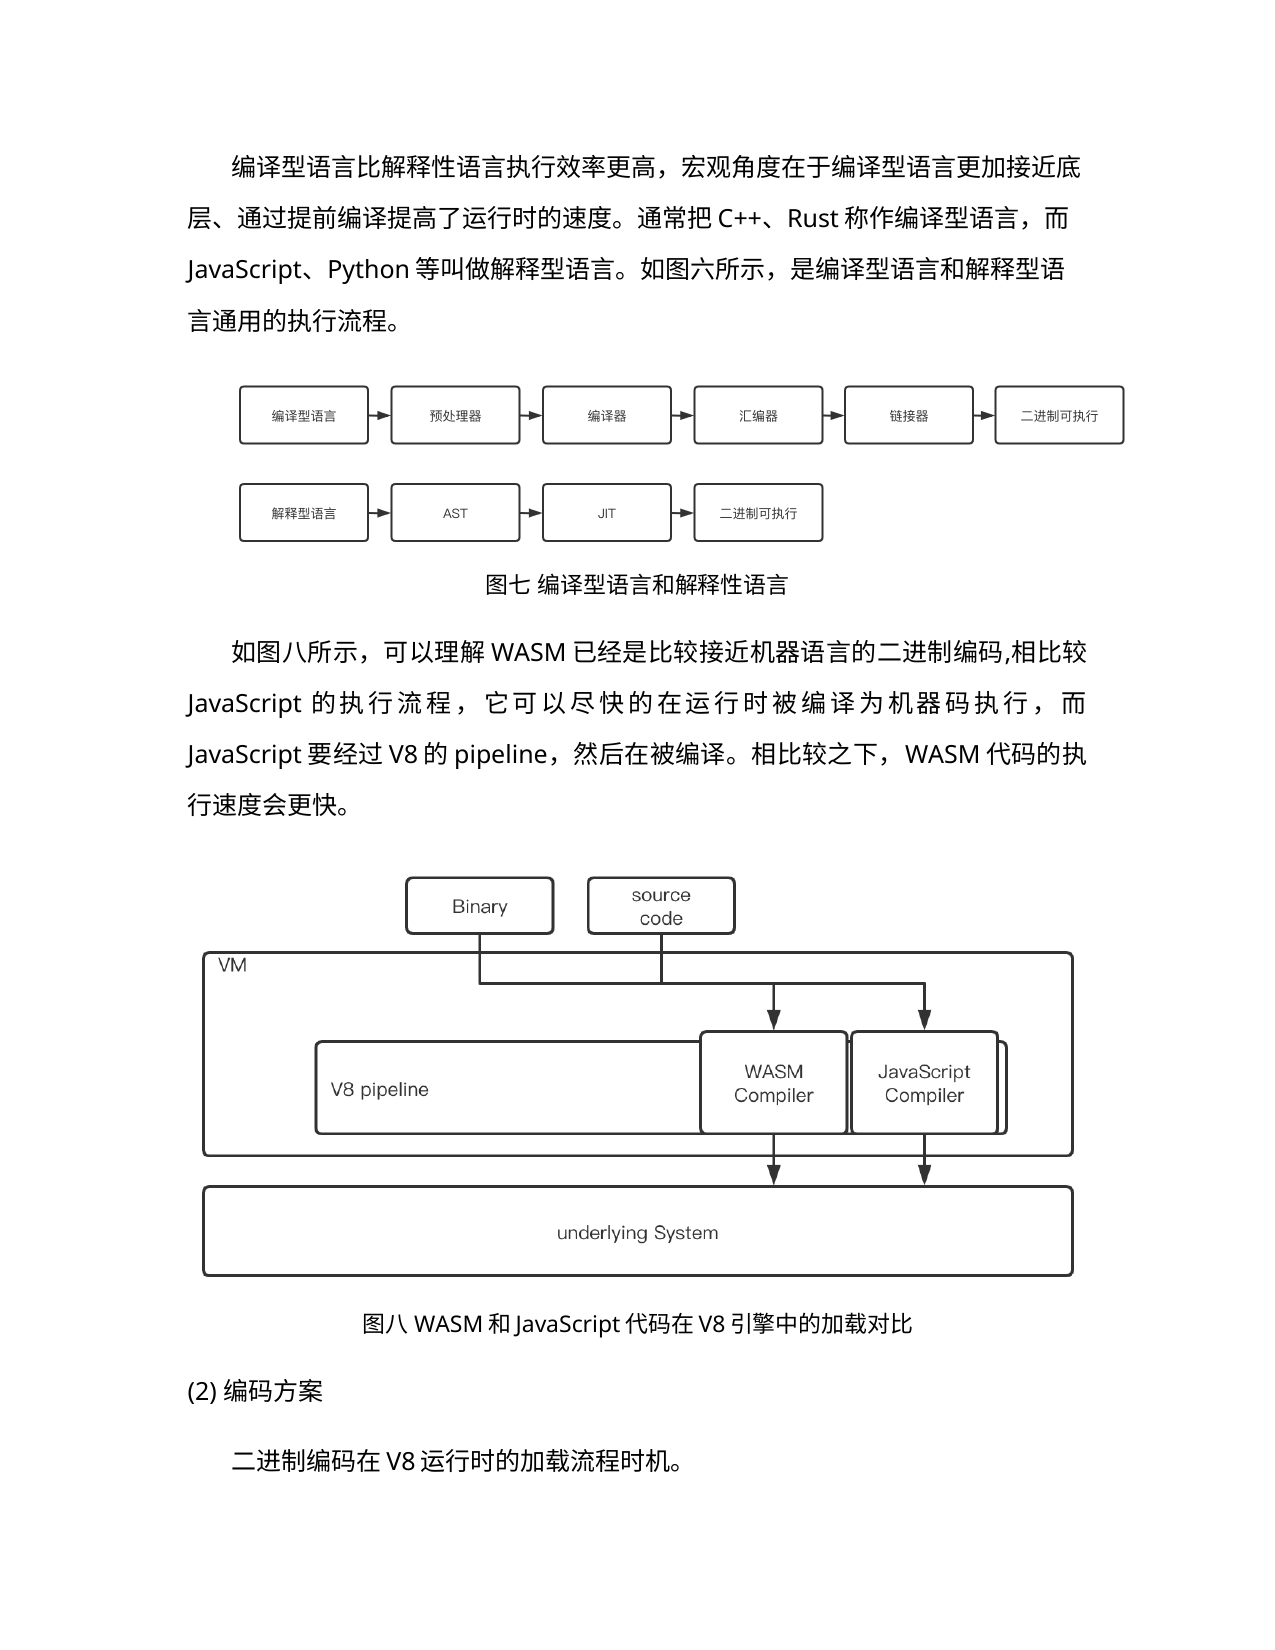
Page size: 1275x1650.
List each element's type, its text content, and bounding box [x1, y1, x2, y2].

text 图八 WASM和JavaScript代码在V8引擎中的加载对比 [187, 1293, 1087, 1339]
text 如图八所示，可以理解WASM已经是比较接近机器语言的二进制编码,相比较JavaScript的执行流程，它可以尽快的在运行时被编译为机器码执行，而JavaScript要经过V8的pipeline，然后在被编译。相比较之下，WASM代码的执行速度会更快。 [187, 634, 1087, 822]
text (2) 编码方案 [187, 1374, 1087, 1408]
text 编译型语言比解释性语言执行效率更高，宏观角度在于编译型语言更加接近底层、通过提前编译提高了运行时的速度。通常把C++、Rust称作编译型语言，而JavaScript、Python等叫做解释型语言。如图六所示，是编译型语言和解释型语言通用的执行流程。 [187, 150, 1087, 337]
picture [231, 372, 1131, 554]
text 二进制编码在V8运行时的加载流程时机。 [187, 1443, 1087, 1478]
picture [187, 857, 1088, 1293]
